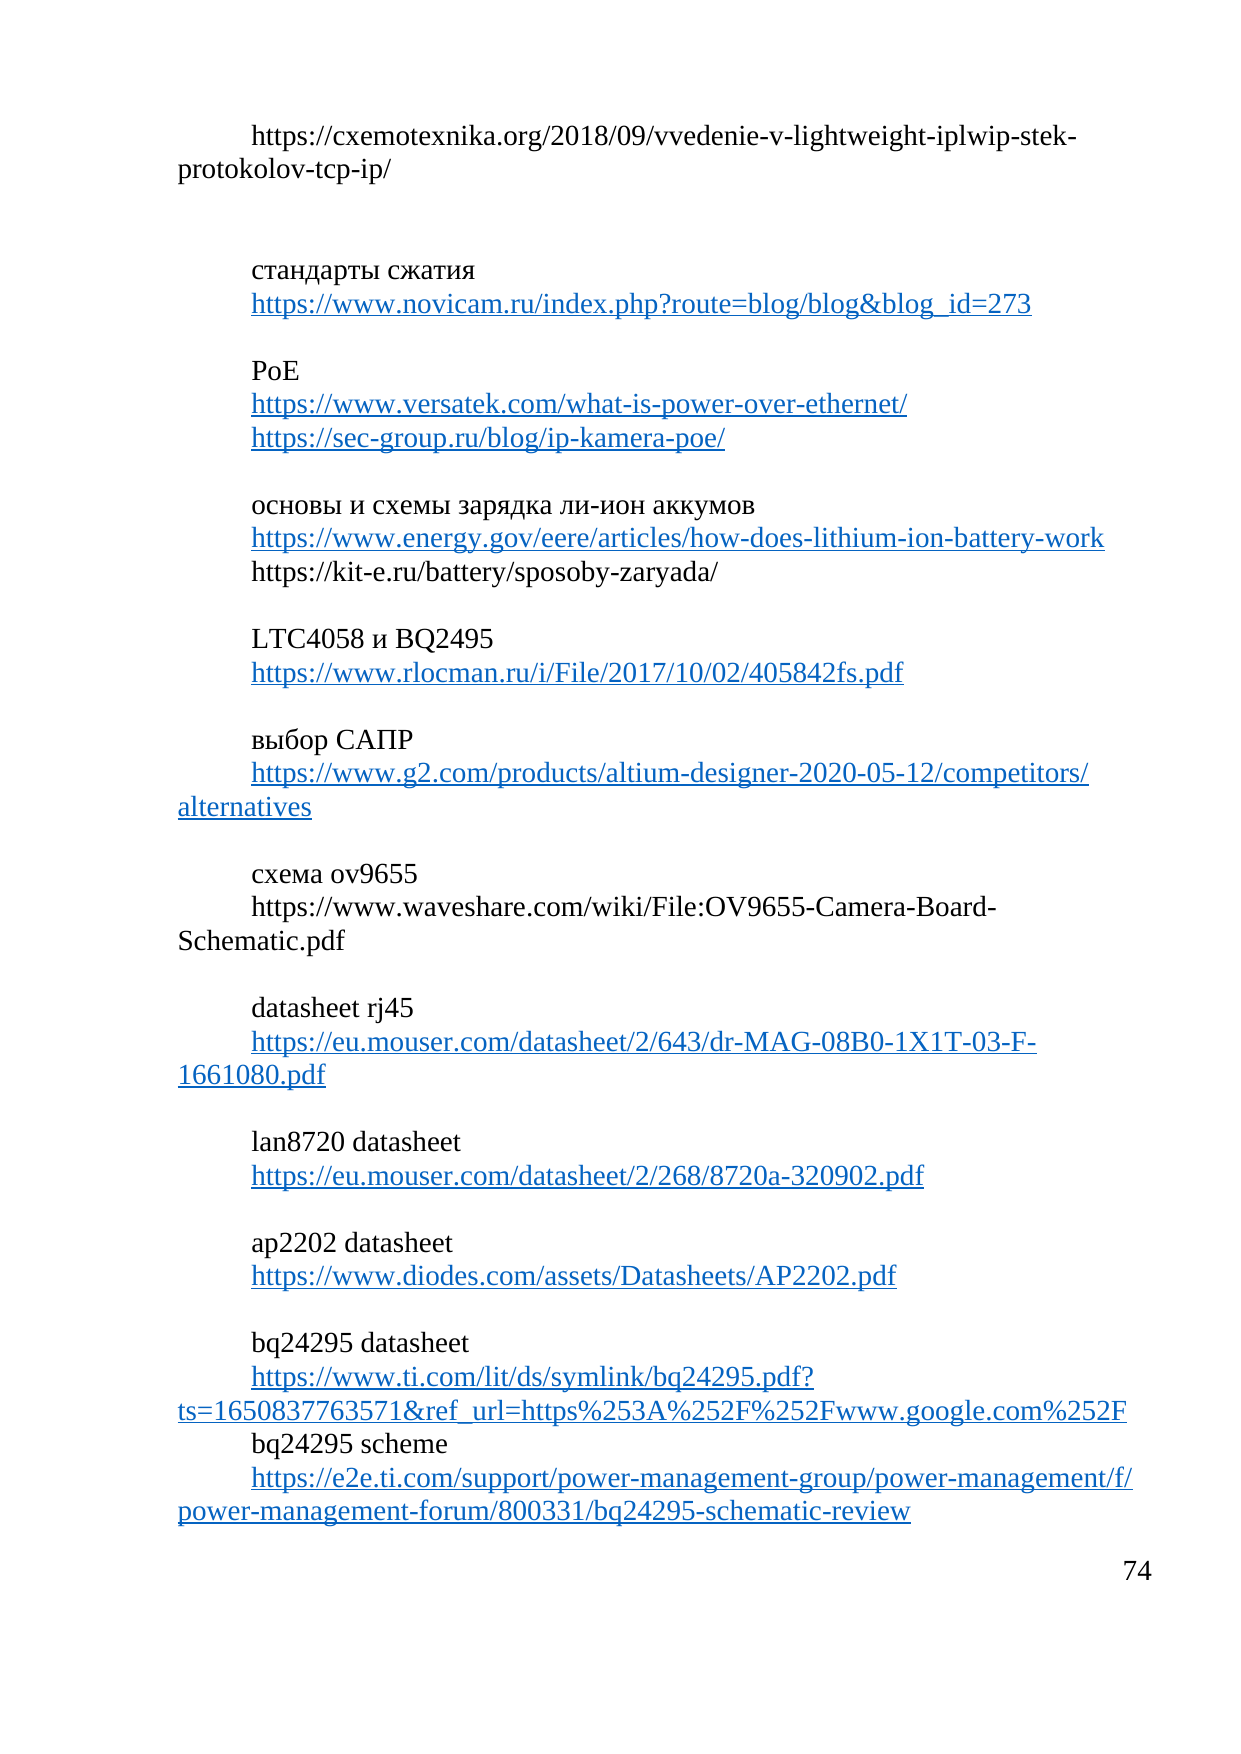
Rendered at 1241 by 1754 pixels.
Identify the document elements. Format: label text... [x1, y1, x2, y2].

text https://www.versatek.com/what-is-power-over-ethernet/ [177, 386, 1152, 420]
text PoE [177, 353, 1152, 386]
text https://cxemotexnika.org/2018/09/vvedenie-v-lightweight-iplwip-stek-protokolov-tcp-ip/ [177, 118, 1152, 185]
text https://www.ti.com/lit/ds/symlink/bq24295.pdf?ts=1650837763571&ref_url=https%253A%252F%252Fwww.google.com%252F [177, 1359, 1152, 1426]
text bq24295 scheme [177, 1426, 1152, 1460]
text стандарты сжатия [177, 252, 1152, 286]
text https://eu.mouser.com/datasheet/2/643/dr-MAG-08B0-1X1T-03-F-1661080.pdf [177, 1024, 1152, 1091]
text https://eu.mouser.com/datasheet/2/268/8720a-320902.pdf [177, 1158, 1152, 1191]
text lan8720 datasheet [177, 1124, 1152, 1158]
text https://www.waveshare.com/wiki/File:OV9655-Camera-Board-Schematic.pdf [177, 889, 1152, 957]
text https://sec-group.ru/blog/ip-kamera-poe/ [177, 420, 1152, 453]
text https://e2e.ti.com/support/power-management-group/power-management/f/power-management-forum/800331/bq24295-schematic-review [177, 1460, 1152, 1527]
text https://www.novicam.ru/index.php?route=blog/blog&blog_id=273 [177, 286, 1152, 319]
text LTC4058 и BQ2495 [177, 621, 1152, 655]
text выбор САПР [177, 722, 1152, 755]
text https://www.diodes.com/assets/Datasheets/AP2202.pdf [177, 1258, 1152, 1292]
text ap2202 datasheet [177, 1225, 1152, 1258]
text https://www.g2.com/products/altium-designer-2020-05-12/competitors/alternatives [177, 755, 1152, 822]
text https://www.rlocman.ru/i/File/2017/10/02/405842fs.pdf [177, 655, 1152, 688]
text https://www.energy.gov/eere/articles/how-does-lithium-ion-battery-work [177, 521, 1152, 554]
text основы и схемы зарядка ли-ион аккумов [177, 487, 1152, 521]
text схема ov9655 [177, 856, 1152, 889]
text https://kit-e.ru/battery/sposoby-zaryada/ [177, 554, 1152, 588]
text bq24295 datasheet [177, 1326, 1152, 1359]
text datasheet rj45 [177, 990, 1152, 1024]
